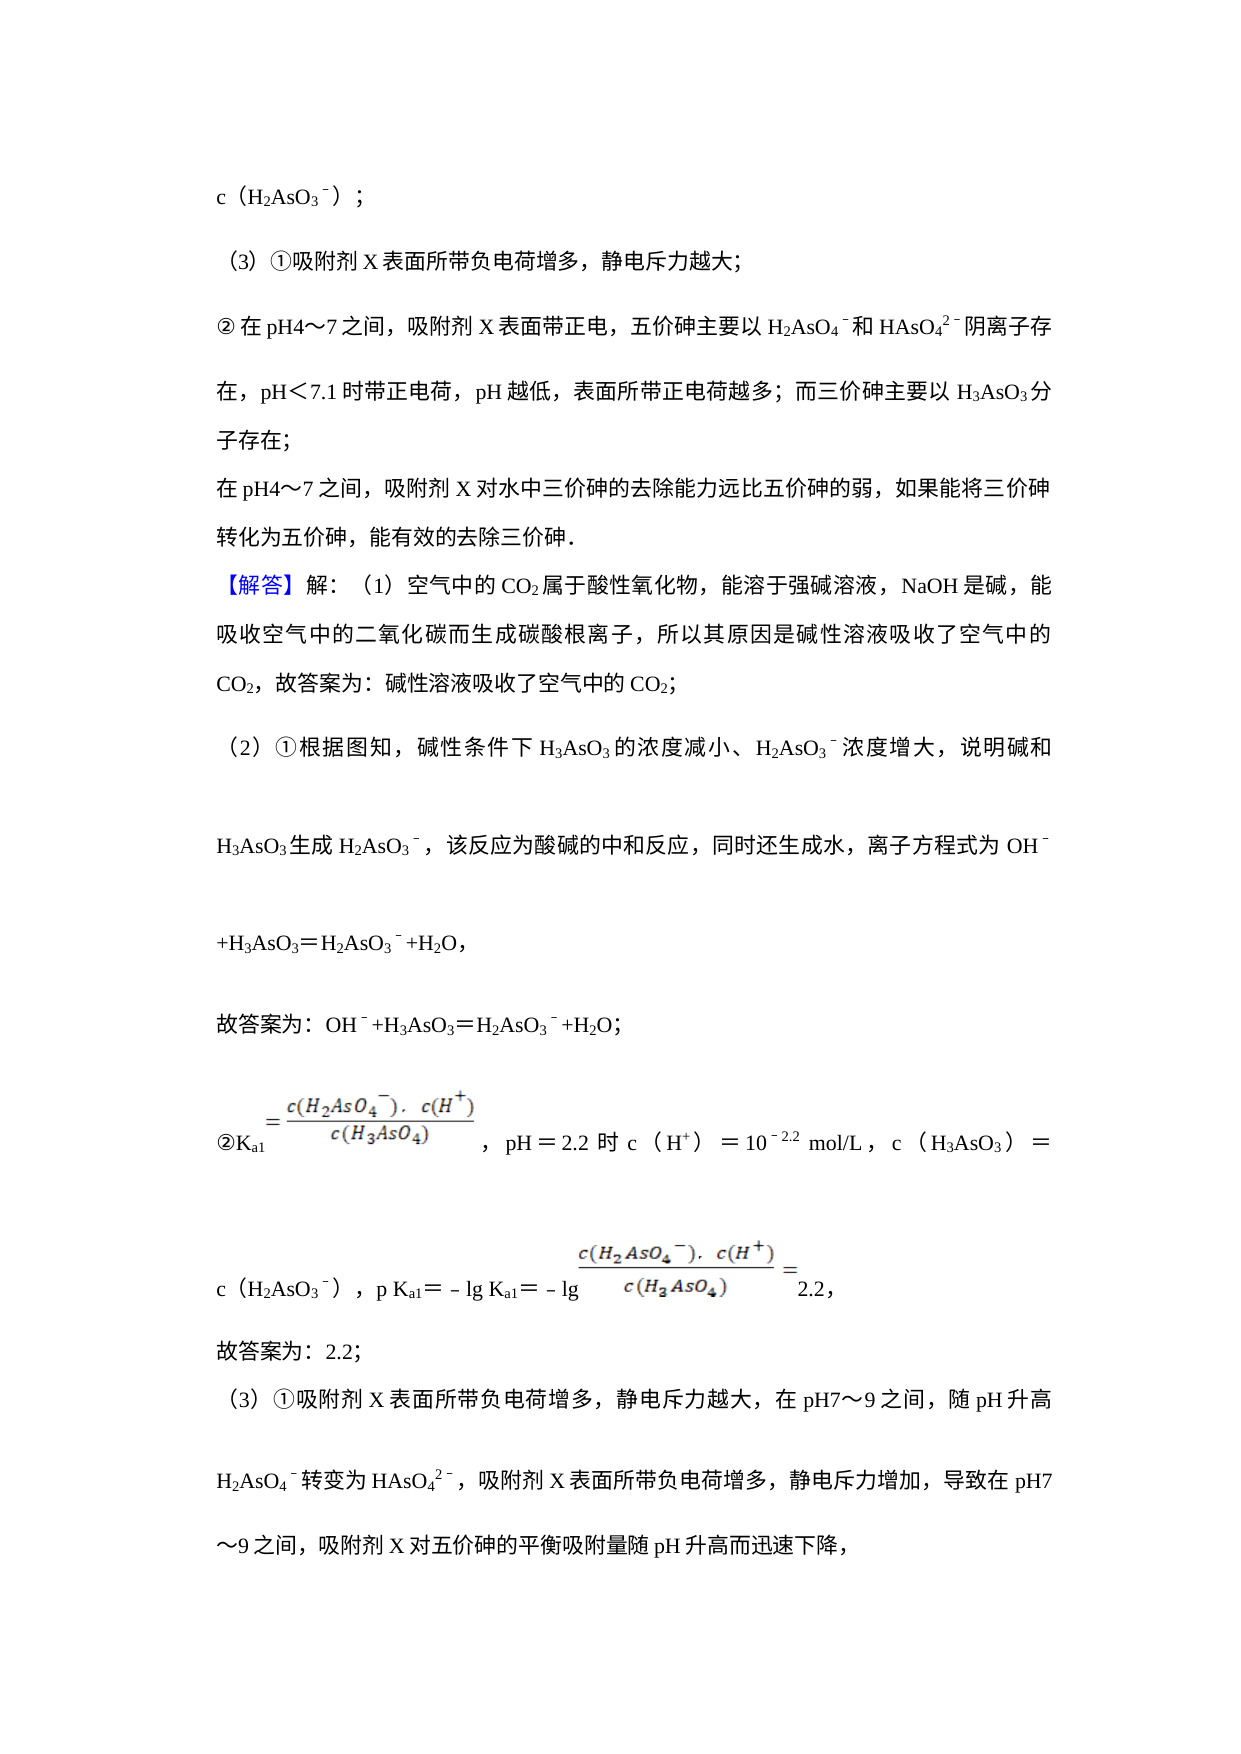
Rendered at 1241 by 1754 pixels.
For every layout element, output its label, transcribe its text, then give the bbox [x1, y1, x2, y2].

text 【解答】解：（1）空气中的CO2属于酸性氧化物，能溶于强碱溶液，NaOH是碱，能吸收空气中的二氧化碳而生成碳酸根离子，所以其原因是碱性溶液吸收了空气中的CO2，故答案为：碱性溶液吸收了空气中的CO2； [216, 568, 1053, 698]
text 故答案为：2.2； [216, 1333, 1053, 1366]
text ②在pH4～7之间，吸附剂X表面带正电，五价砷主要以H2AsO4﹣和HAsO42﹣阴离子存在，pH＜7.1时带正电荷，pH越低，表面所带正电荷越多；而三价砷主要以H3AsO3分子存在； [216, 292, 1053, 455]
text （2）①根据图知，碱性条件下H3AsO3的浓度减小、H2AsO3﹣浓度增大，说明碱和H3AsO3生成H2AsO3﹣，该反应为酸碱的中和反应，同时还生成水，离子方程式为OH﹣+H3AsO3＝H2AsO3﹣+H2O， [216, 713, 1053, 973]
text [216, 162, 1053, 227]
text 故答案为：OH﹣+H3AsO3＝H2AsO3﹣+H2O； [216, 991, 1053, 1056]
text 在pH4～7之间，吸附剂X对水中三价砷的去除能力远比五价砷的弱，如果能将三价砷转化为五价砷，能有效的去除三价砷． [216, 471, 1053, 552]
text （3）①吸附剂X表面所带负电荷增多，静电斥力越大； [216, 244, 1053, 276]
picture [578, 1231, 798, 1297]
text ②Ka1，pH＝2.2时c（H+）＝10﹣2.2 mol/L，c（H3AsO3）＝c（H2AsO3﹣），p Ka1＝﹣lg Ka1＝﹣lg2.2， [216, 1072, 1053, 1316]
picture [265, 1084, 476, 1151]
text （3）①吸附剂X表面所带负电荷增多，静电斥力越大，在pH7～9之间，随pH升高H2AsO4﹣转变为HAsO42﹣，吸附剂X表面所带负电荷增多，静电斥力增加，导致在pH7～9之间，吸附剂X对五价砷的平衡吸附量随pH升高而迅速下降， [216, 1382, 1053, 1560]
